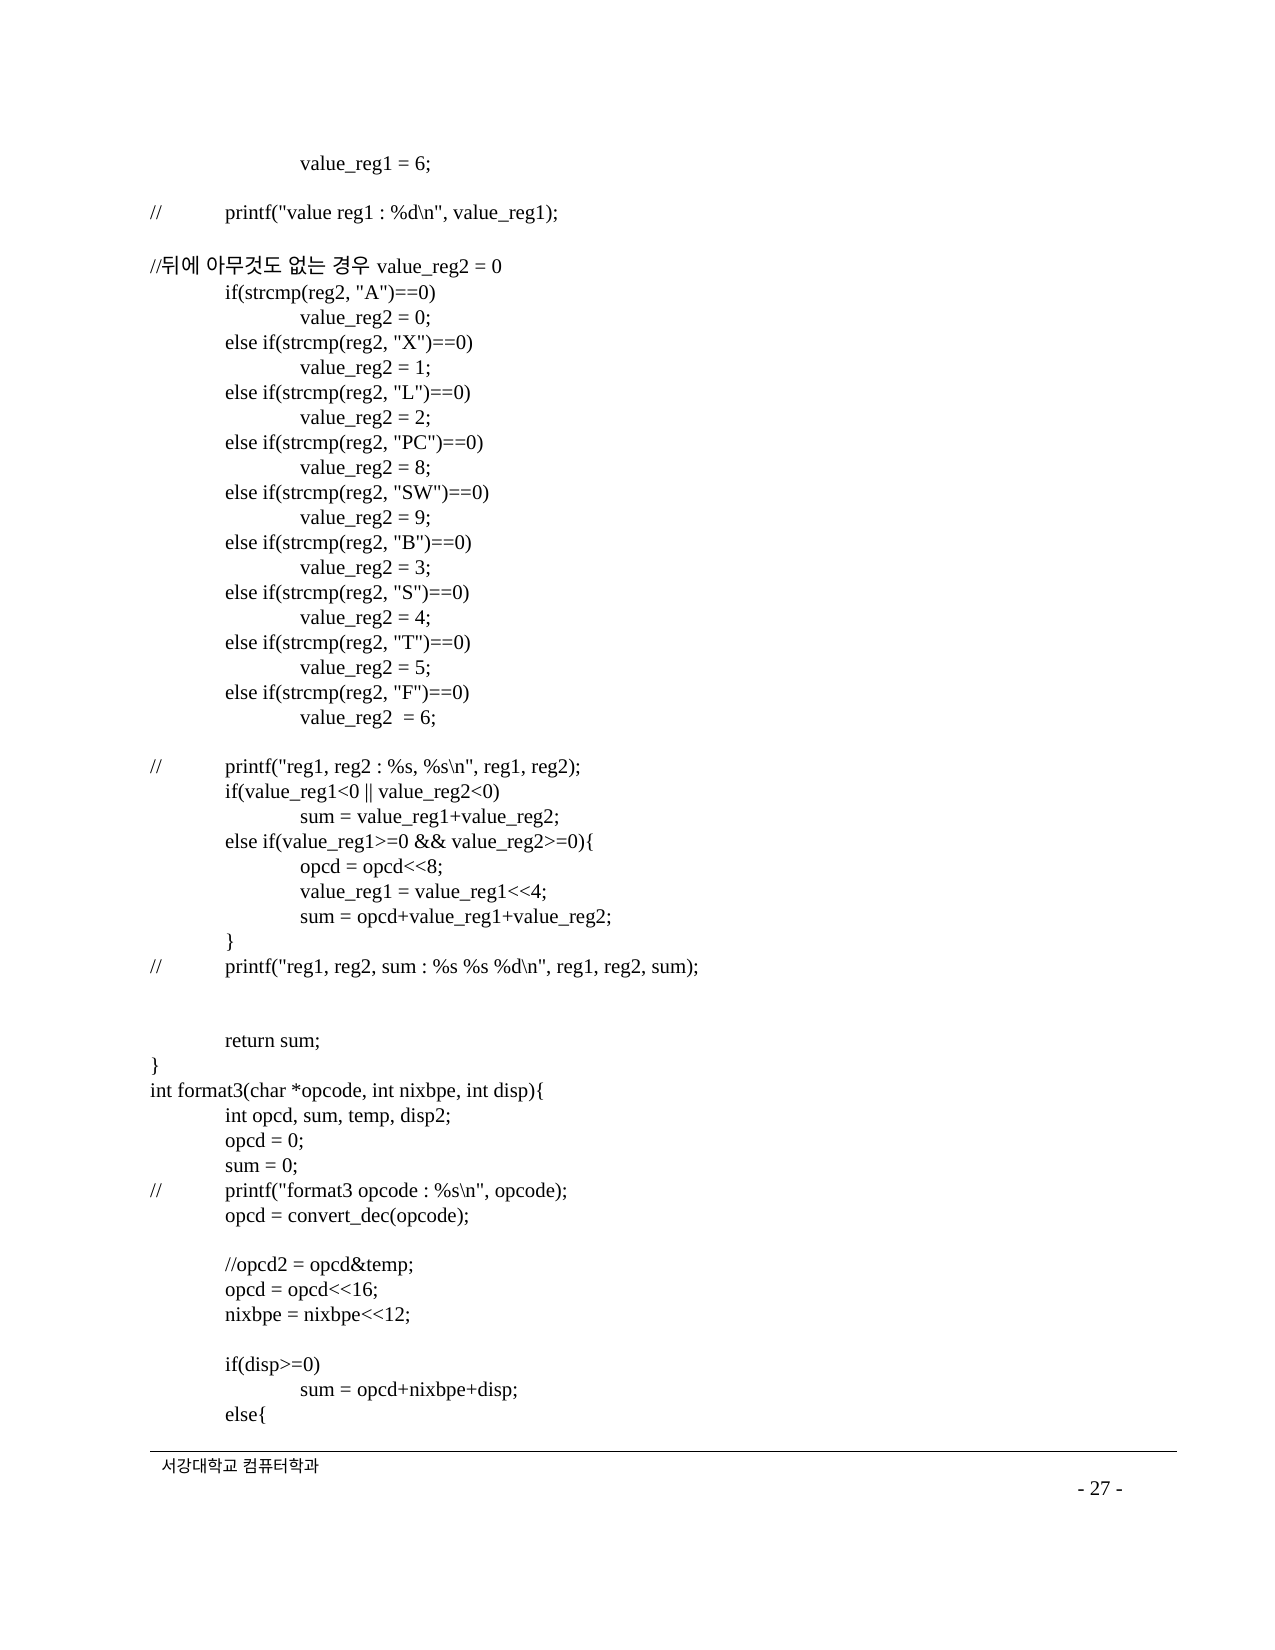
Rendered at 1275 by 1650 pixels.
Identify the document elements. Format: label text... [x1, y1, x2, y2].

text int opcd, sum, temp, disp2; [150, 1102, 1125, 1127]
text sum = opcd+nixbpe+disp; [150, 1376, 1125, 1401]
text opcd = opcd<<16; [150, 1276, 1125, 1301]
text else if(strcmp(reg2, "S")==0) [150, 579, 1125, 604]
text int format3(char *opcode, int nixbpe, int disp){ [150, 1077, 1125, 1102]
text else if(strcmp(reg2, "SW")==0) [150, 479, 1125, 504]
text value_reg2 = 9; [150, 504, 1125, 529]
text //뒤에 아무것도 없는 경우 value_reg2 = 0 [150, 249, 1125, 279]
text // printf("reg1, reg2 : %s, %s\n", reg1, reg2); [150, 753, 1125, 778]
text return sum; [150, 1027, 1125, 1052]
text } [150, 1052, 1125, 1077]
text value_reg2 = 0; [150, 304, 1125, 329]
text sum = value_reg1+value_reg2; [150, 803, 1125, 828]
text if(strcmp(reg2, "A")==0) [150, 279, 1125, 304]
text if(value_reg1<0 || value_reg2<0) [150, 778, 1125, 803]
text sum = 0; [150, 1152, 1125, 1177]
text // printf("reg1, reg2, sum : %s %s %d\n", reg1, reg2, sum); [150, 953, 1125, 978]
text if(disp>=0) [150, 1351, 1125, 1376]
text else if(strcmp(reg2, "L")==0) [150, 379, 1125, 404]
text value_reg1 = value_reg1<<4; [150, 878, 1125, 903]
text value_reg2 = 3; [150, 554, 1125, 579]
text // printf("value reg1 : %d\n", value_reg1); [150, 199, 1125, 224]
text // printf("format3 opcode : %s\n", opcode); [150, 1177, 1125, 1202]
text opcd = 0; [150, 1127, 1125, 1152]
text else if(strcmp(reg2, "B")==0) [150, 529, 1125, 554]
text else if(strcmp(reg2, "X")==0) [150, 329, 1125, 354]
text value_reg2 = 6; [150, 704, 1125, 729]
text else if(value_reg1>=0 && value_reg2>=0){ [150, 828, 1125, 853]
text else if(strcmp(reg2, "PC")==0) [150, 429, 1125, 454]
text sum = opcd+value_reg1+value_reg2; [150, 903, 1125, 928]
text } [150, 928, 1125, 953]
text value_reg2 = 5; [150, 654, 1125, 679]
text else{ [150, 1401, 1125, 1426]
text opcd = convert_dec(opcode); [150, 1202, 1125, 1227]
text else if(strcmp(reg2, "T")==0) [150, 629, 1125, 654]
text value_reg2 = 1; [150, 354, 1125, 379]
text opcd = opcd<<8; [150, 853, 1125, 878]
text value_reg2 = 2; [150, 404, 1125, 429]
text //opcd2 = opcd&temp; [150, 1251, 1125, 1276]
text value_reg1 = 6; [150, 150, 1125, 175]
text else if(strcmp(reg2, "F")==0) [150, 679, 1125, 704]
text value_reg2 = 8; [150, 454, 1125, 479]
text value_reg2 = 4; [150, 604, 1125, 629]
text nixbpe = nixbpe<<12; [150, 1301, 1125, 1326]
